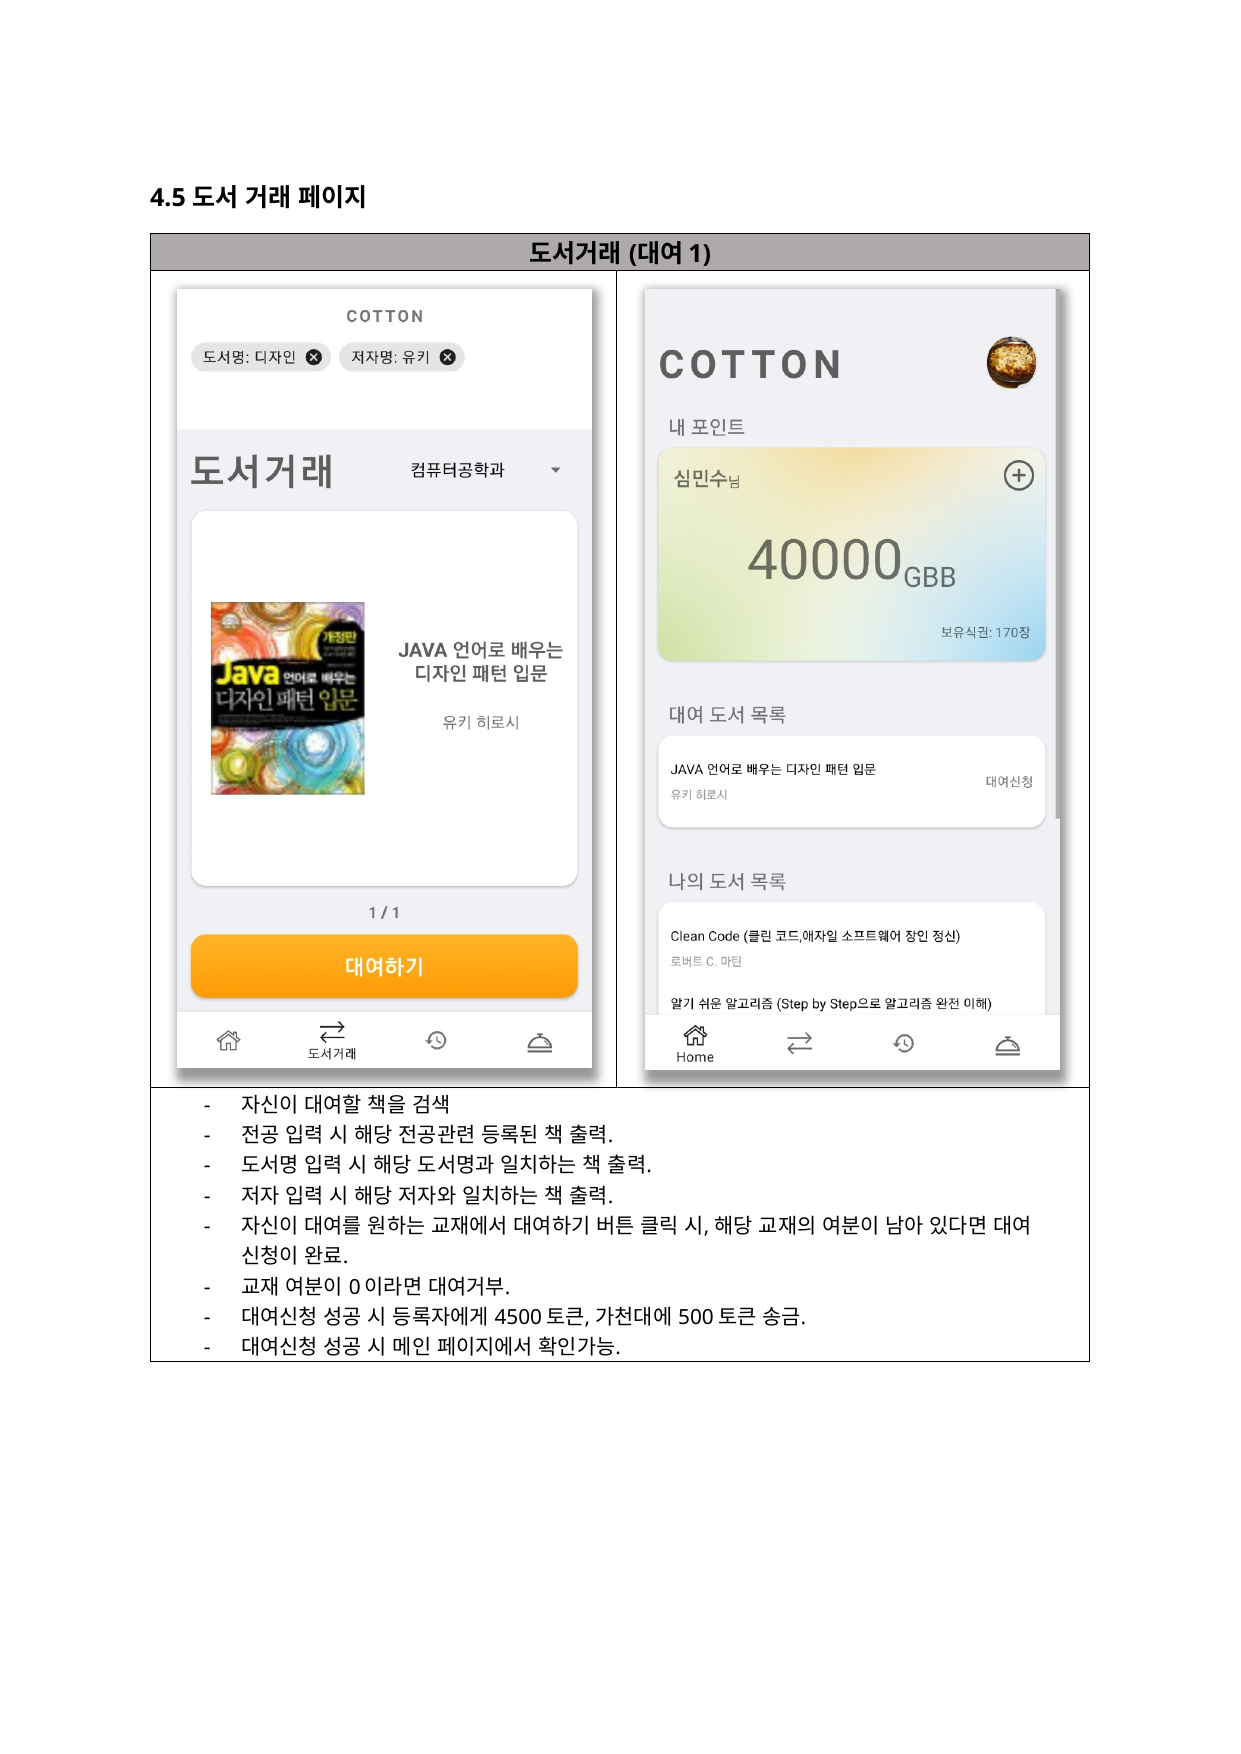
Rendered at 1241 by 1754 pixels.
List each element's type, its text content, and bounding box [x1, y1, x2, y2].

table_cell [151, 271, 616, 1087]
table_header 도서거래 (대여1) [151, 234, 1089, 270]
table_cell 자신이 대여할 책을 검색 전공 입력 시 해당 전공관련 등록된 책 출력. 도서명 입력 시 해당 도서명과 일치하는 책 출력. 저자 입력 시 해당 저자와 일치하는 책 출력. 자신이 대여를 원하는 교재에서 대여하기 버튼 클릭 시, 해당 교재의 여분이 남아 있다면 대여 신청이 완료. 교재 여분이 0이라면 대여거부. 대여신청 성공 시 등록자에게 4500토큰, 가천대에 500토큰 송금. 대여신청 성공 시 메인 페이지에서 확인가능. [151, 1088, 1089, 1361]
picture [177, 289, 592, 1068]
text 4.5 도서 거래 페이지 [150, 177, 1090, 213]
table_cell [617, 271, 1089, 1087]
picture [645, 289, 1060, 1070]
